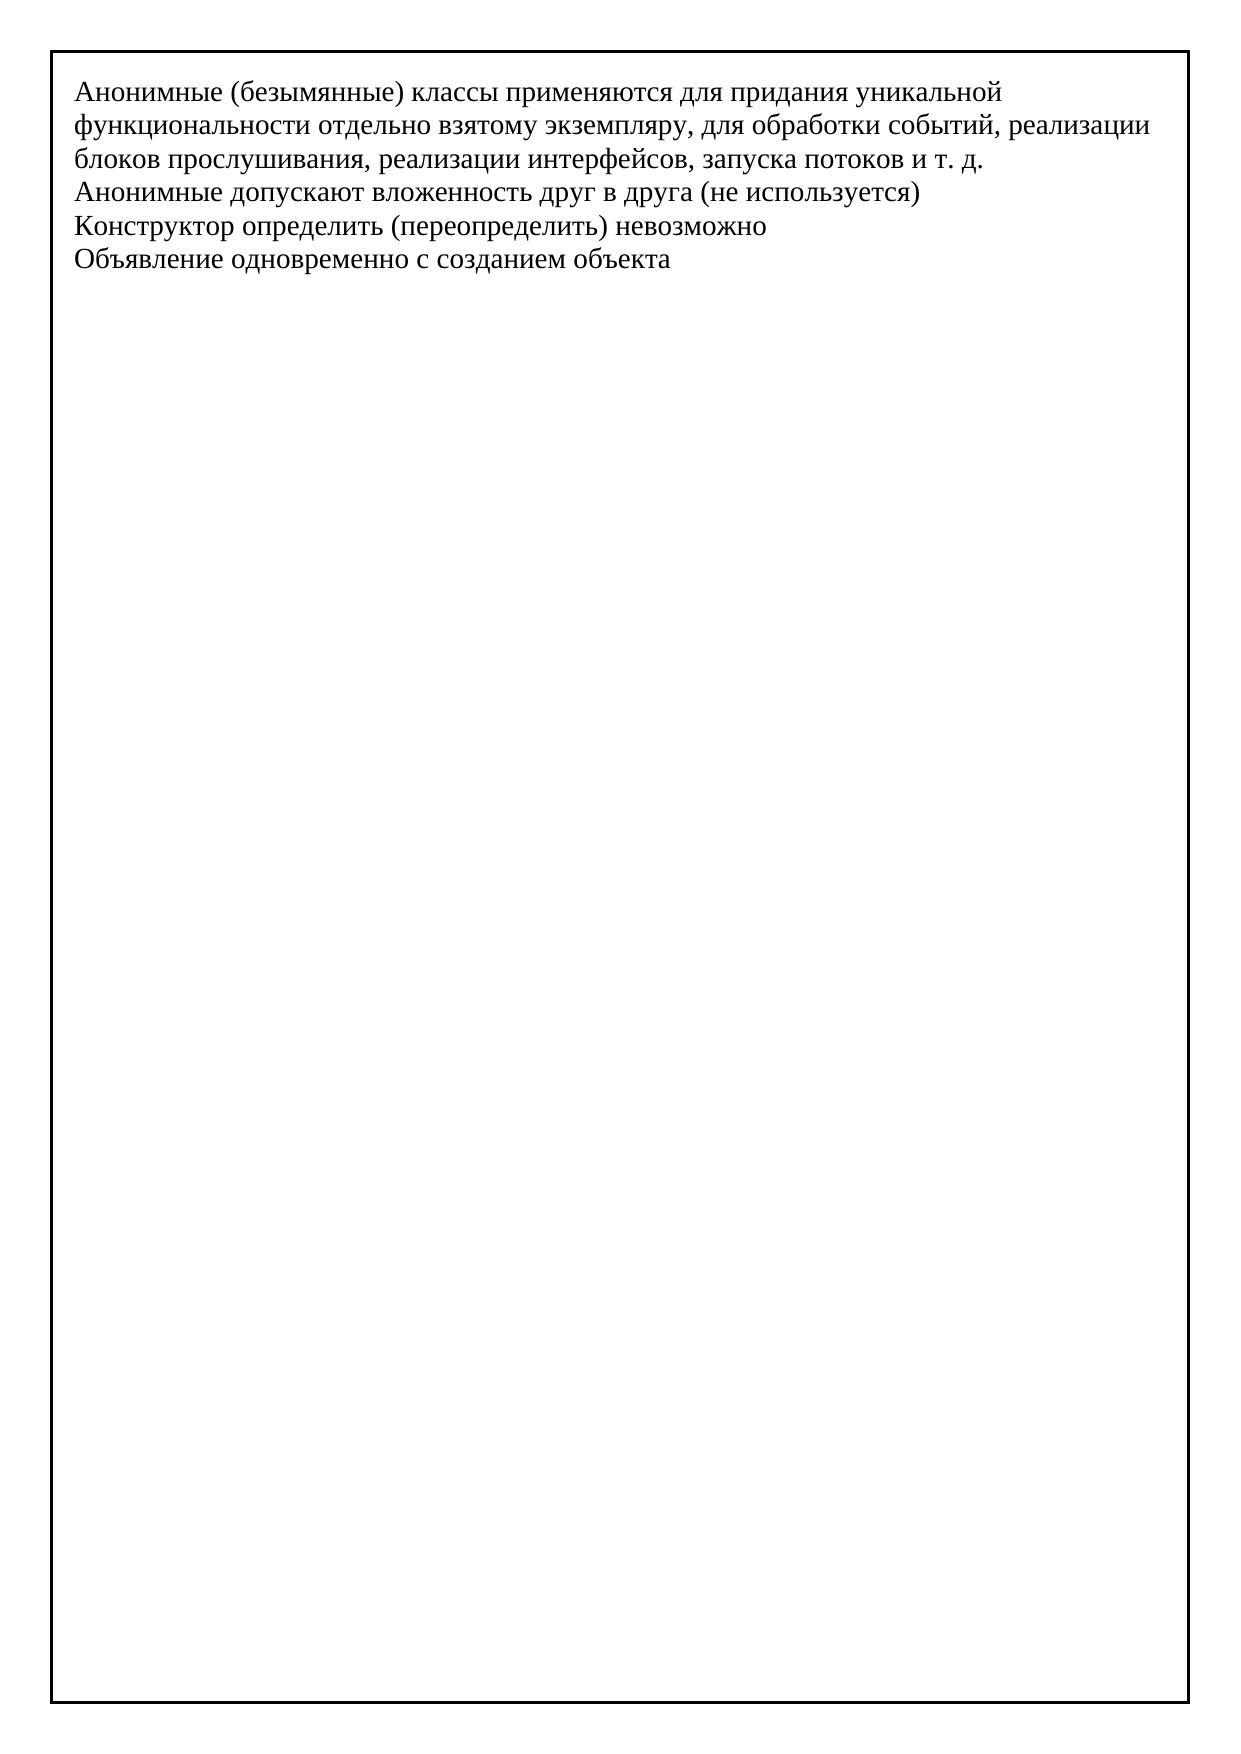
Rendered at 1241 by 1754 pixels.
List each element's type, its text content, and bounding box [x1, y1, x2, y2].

text Анонимные (безымянные) классы применяются для придания уникальной функциональности отдельно взятому экземпляру, для обработки событий, реализации блоков прослушивания, реализации интерфейсов, запуска потоков и т. д. [74, 74, 1167, 174]
text Объявление одновременно с созданием объекта [74, 242, 1167, 275]
text Конструктор определить (переопределить) невозможно [74, 208, 1167, 242]
text Анонимные допускают вложенность друг в друга (не используется) [74, 174, 1167, 208]
